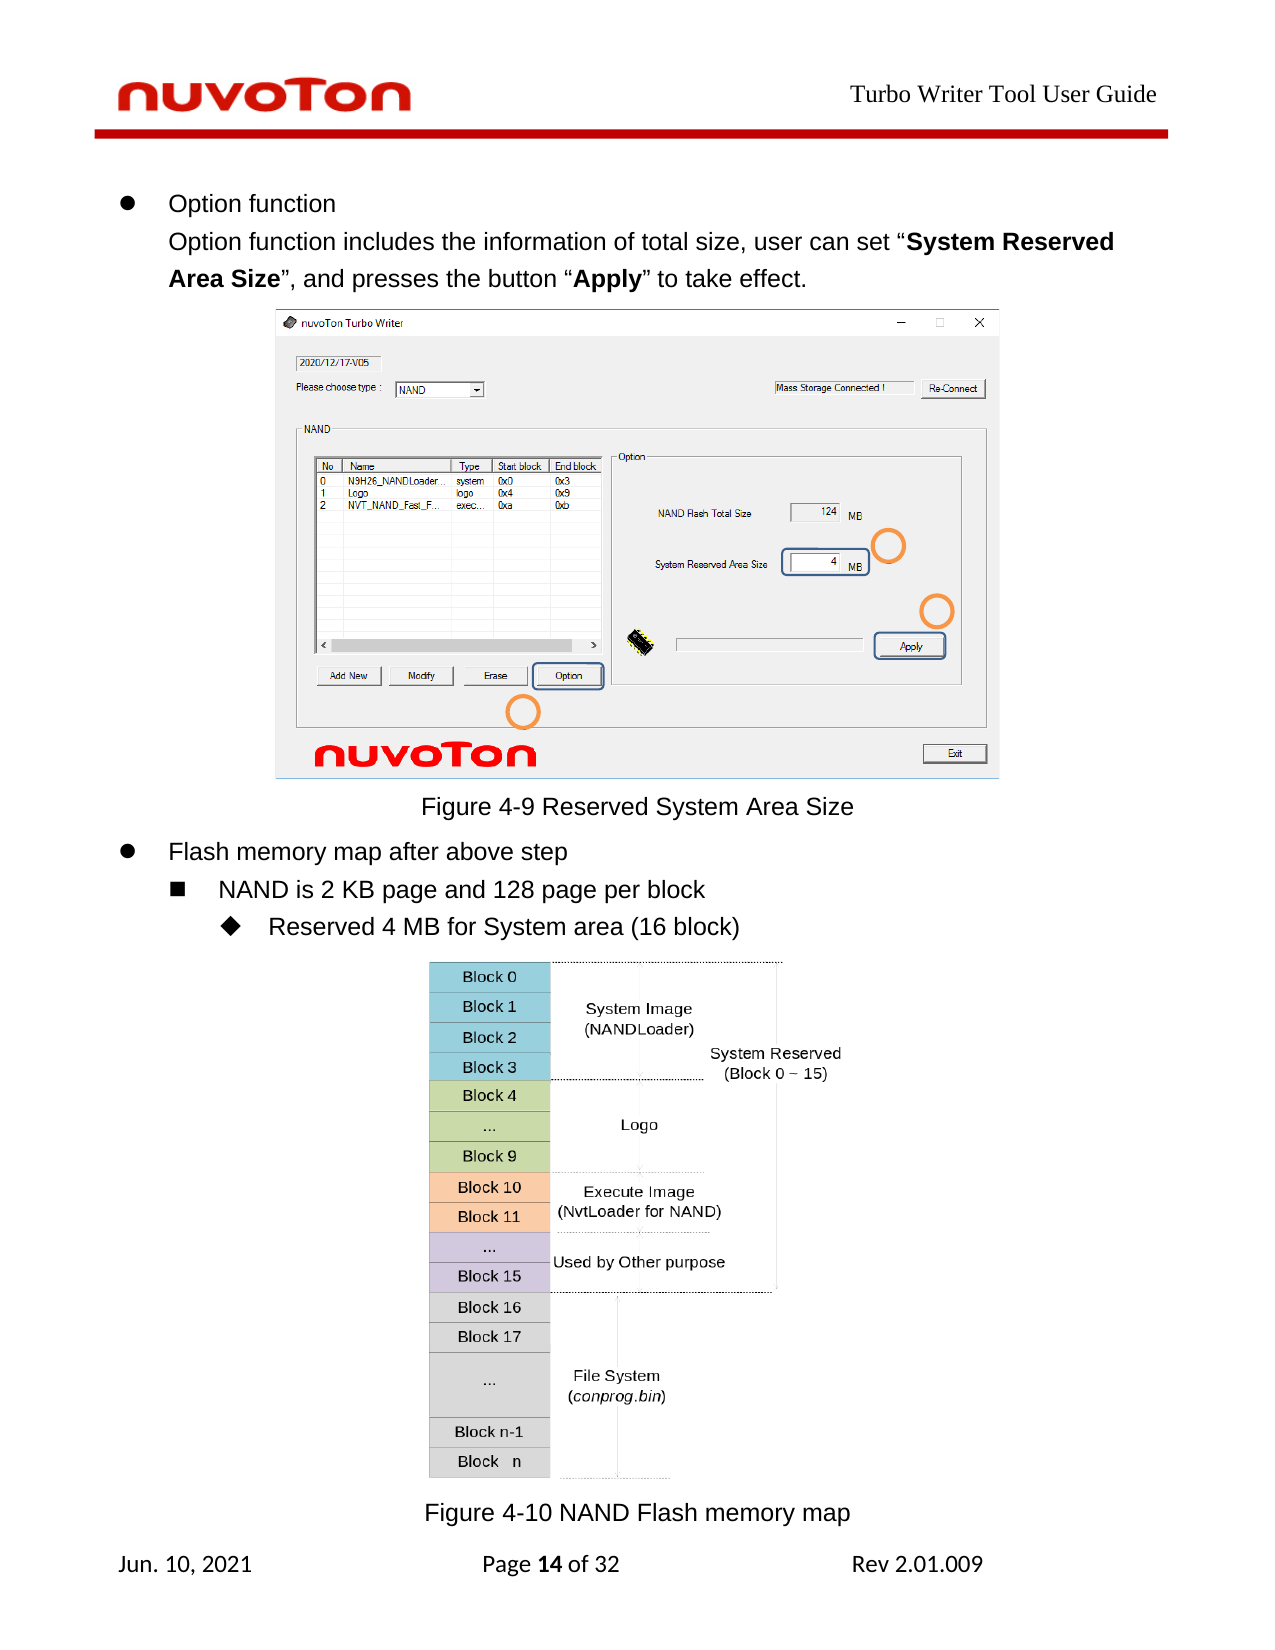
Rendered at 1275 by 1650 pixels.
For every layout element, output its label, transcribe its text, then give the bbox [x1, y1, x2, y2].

list Option function [118, 184, 1157, 222]
picture [275, 309, 1000, 779]
list Option function includes the information of total size, user can set “System Reserved Area Size”, and presses the button “Apply” to take effect. [168, 222, 1157, 297]
picture [110, 73, 422, 117]
list Flash memory map after above step [118, 833, 1157, 870]
list NAND is 2 KB page and 128 page per block [168, 870, 1157, 908]
list Reserved 4 MB for System area (16 block) [218, 908, 1157, 945]
